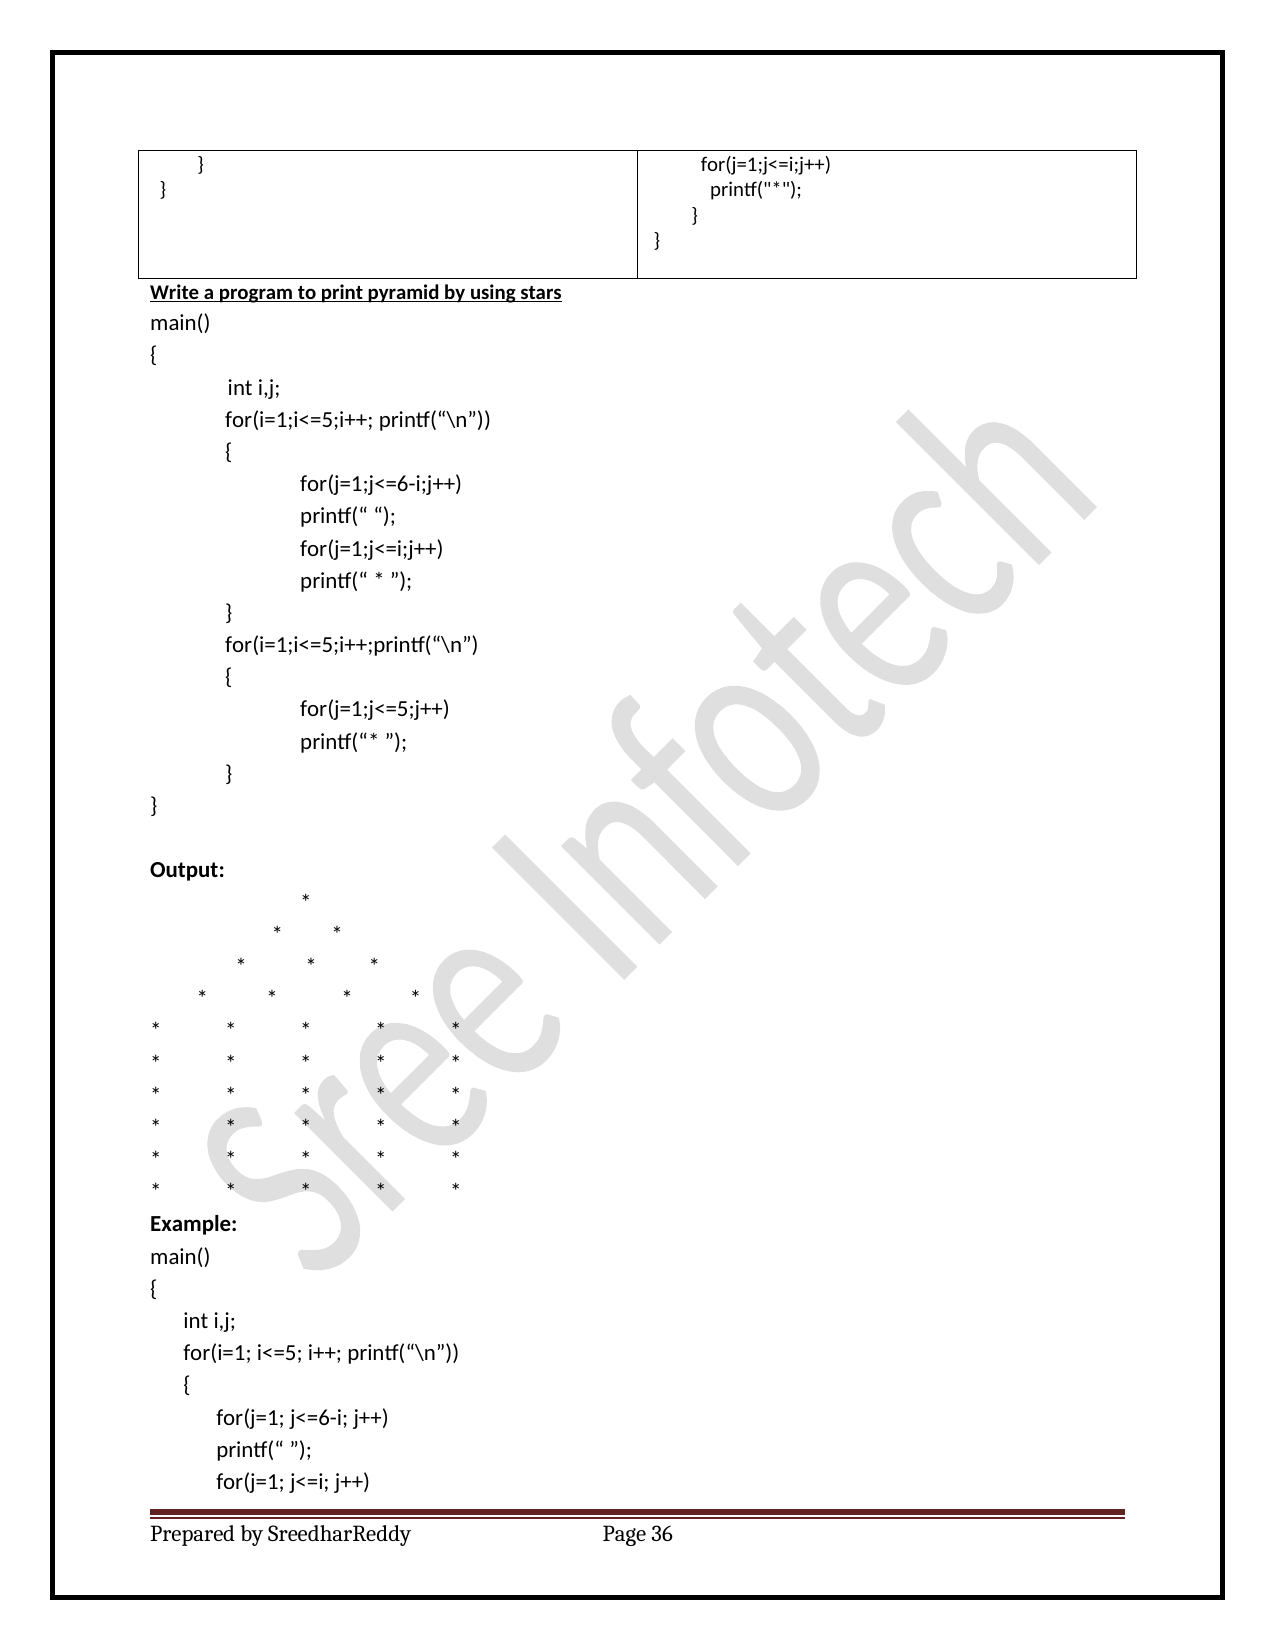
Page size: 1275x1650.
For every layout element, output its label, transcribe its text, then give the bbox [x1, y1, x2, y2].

text * * * * * [150, 1113, 1125, 1141]
text { [150, 1274, 1125, 1302]
text printf(“ ”); [150, 1435, 1125, 1463]
text * * * * * [150, 1049, 1125, 1077]
text * * * * [150, 984, 1125, 1012]
text for(j=1;j<=i;j++) [150, 534, 1125, 562]
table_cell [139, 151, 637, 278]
text for(i=1; i<=5; i++; printf(“\n”)) [150, 1338, 1125, 1366]
text int i,j; [150, 1306, 1125, 1334]
text printf(“ * ”); [150, 566, 1125, 594]
text } [150, 759, 1125, 787]
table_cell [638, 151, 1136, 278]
text int i,j; [150, 373, 1125, 401]
text Write a program to print pyramid by using stars [150, 279, 1125, 304]
text Output: [150, 856, 1125, 883]
text printf(“* ”); [150, 727, 1125, 755]
text * [225, 888, 1125, 916]
text } [150, 791, 1125, 819]
text * * * * * [150, 1145, 1125, 1173]
text * * * * * [150, 1081, 1125, 1109]
text { [150, 1371, 1125, 1398]
text printf(“ “); [150, 501, 1125, 529]
text for(i=1;i<=5;i++; printf(“\n”)) [150, 405, 1125, 433]
text { [150, 662, 1125, 690]
text { [150, 341, 1125, 368]
text * * * [150, 952, 1125, 980]
text for(j=1; j<=i; j++) [150, 1467, 1125, 1495]
text for(j=1; j<=6-i; j++) [150, 1403, 1125, 1431]
text for(i=1;i<=5;i++;printf(“\n”) [150, 630, 1125, 658]
text } [150, 598, 1125, 626]
text main() [150, 1242, 1125, 1270]
text Example: [150, 1209, 1125, 1238]
text * * [150, 920, 1125, 948]
text { [150, 437, 1125, 465]
text main() [150, 308, 1125, 336]
text for(j=1;j<=6-i;j++) [150, 469, 1125, 497]
text for(j=1;j<=5;j++) [150, 694, 1125, 723]
text * * * * * [150, 1177, 1125, 1205]
text * * * * * [150, 1016, 1125, 1044]
